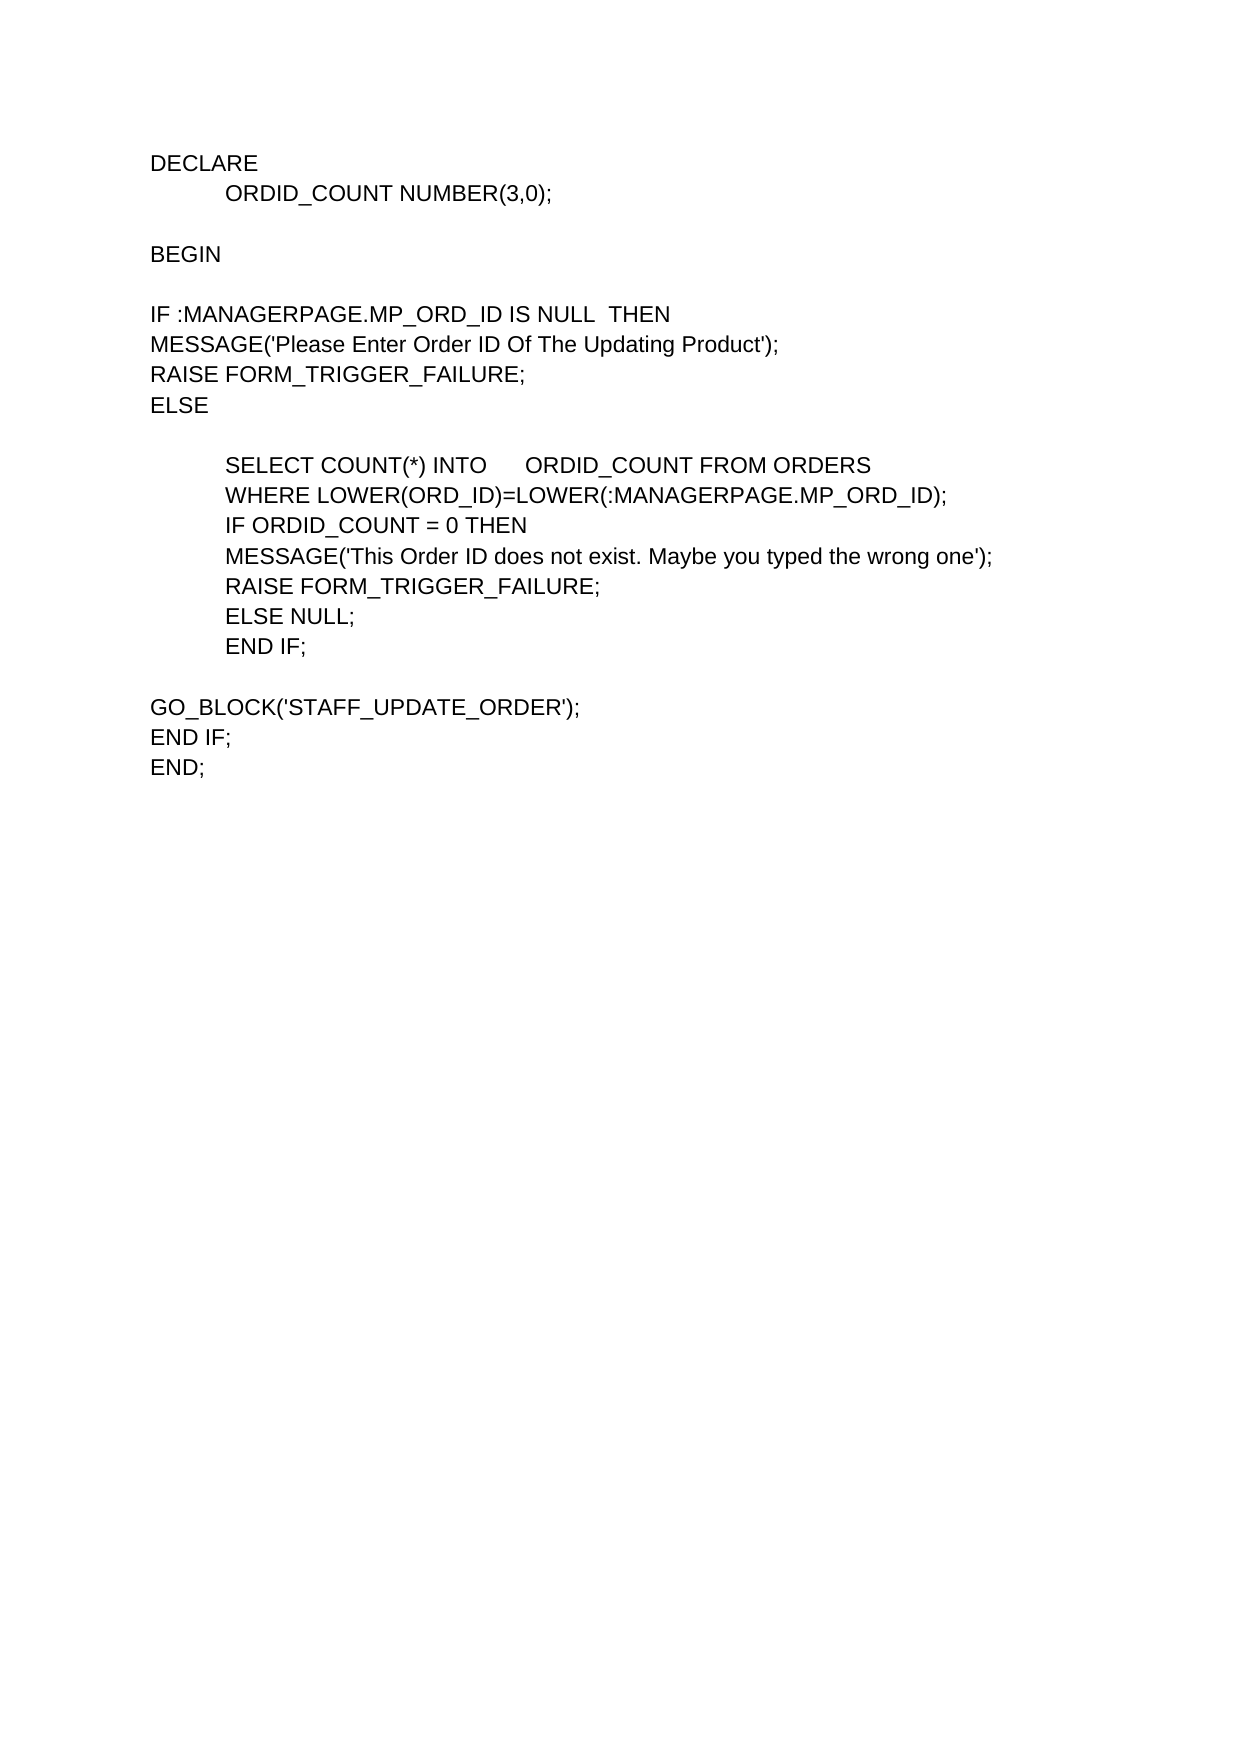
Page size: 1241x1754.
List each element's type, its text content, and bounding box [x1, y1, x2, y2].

text END IF; [150, 724, 1090, 750]
text MESSAGE('This Order ID does not exist. Maybe you typed the wrong one'); [150, 543, 1090, 569]
text IF :MANAGERPAGE.MP_ORD_ID IS NULL THEN [150, 301, 1090, 327]
text ELSE [150, 392, 1090, 418]
text BEGIN [150, 241, 1090, 267]
text SELECT COUNT(*) INTO ORDID_COUNT FROM ORDERS [150, 452, 1090, 478]
text DECLARE [150, 150, 1090, 176]
text ELSE NULL; [150, 603, 1090, 629]
text RAISE FORM_TRIGGER_FAILURE; [150, 361, 1090, 388]
text WHERE LOWER(ORD_ID)=LOWER(:MANAGERPAGE.MP_ORD_ID); [150, 482, 1090, 509]
text MESSAGE('Please Enter Order ID Of The Updating Product'); [150, 331, 1090, 358]
text END; [150, 754, 1090, 781]
text ORDID_COUNT NUMBER(3,0); [150, 180, 1090, 207]
text GO_BLOCK('STAFF_UPDATE_ORDER'); [150, 694, 1090, 720]
text RAISE FORM_TRIGGER_FAILURE; [150, 573, 1090, 599]
text END IF; [150, 633, 1090, 660]
text IF ORDID_COUNT = 0 THEN [150, 512, 1090, 539]
